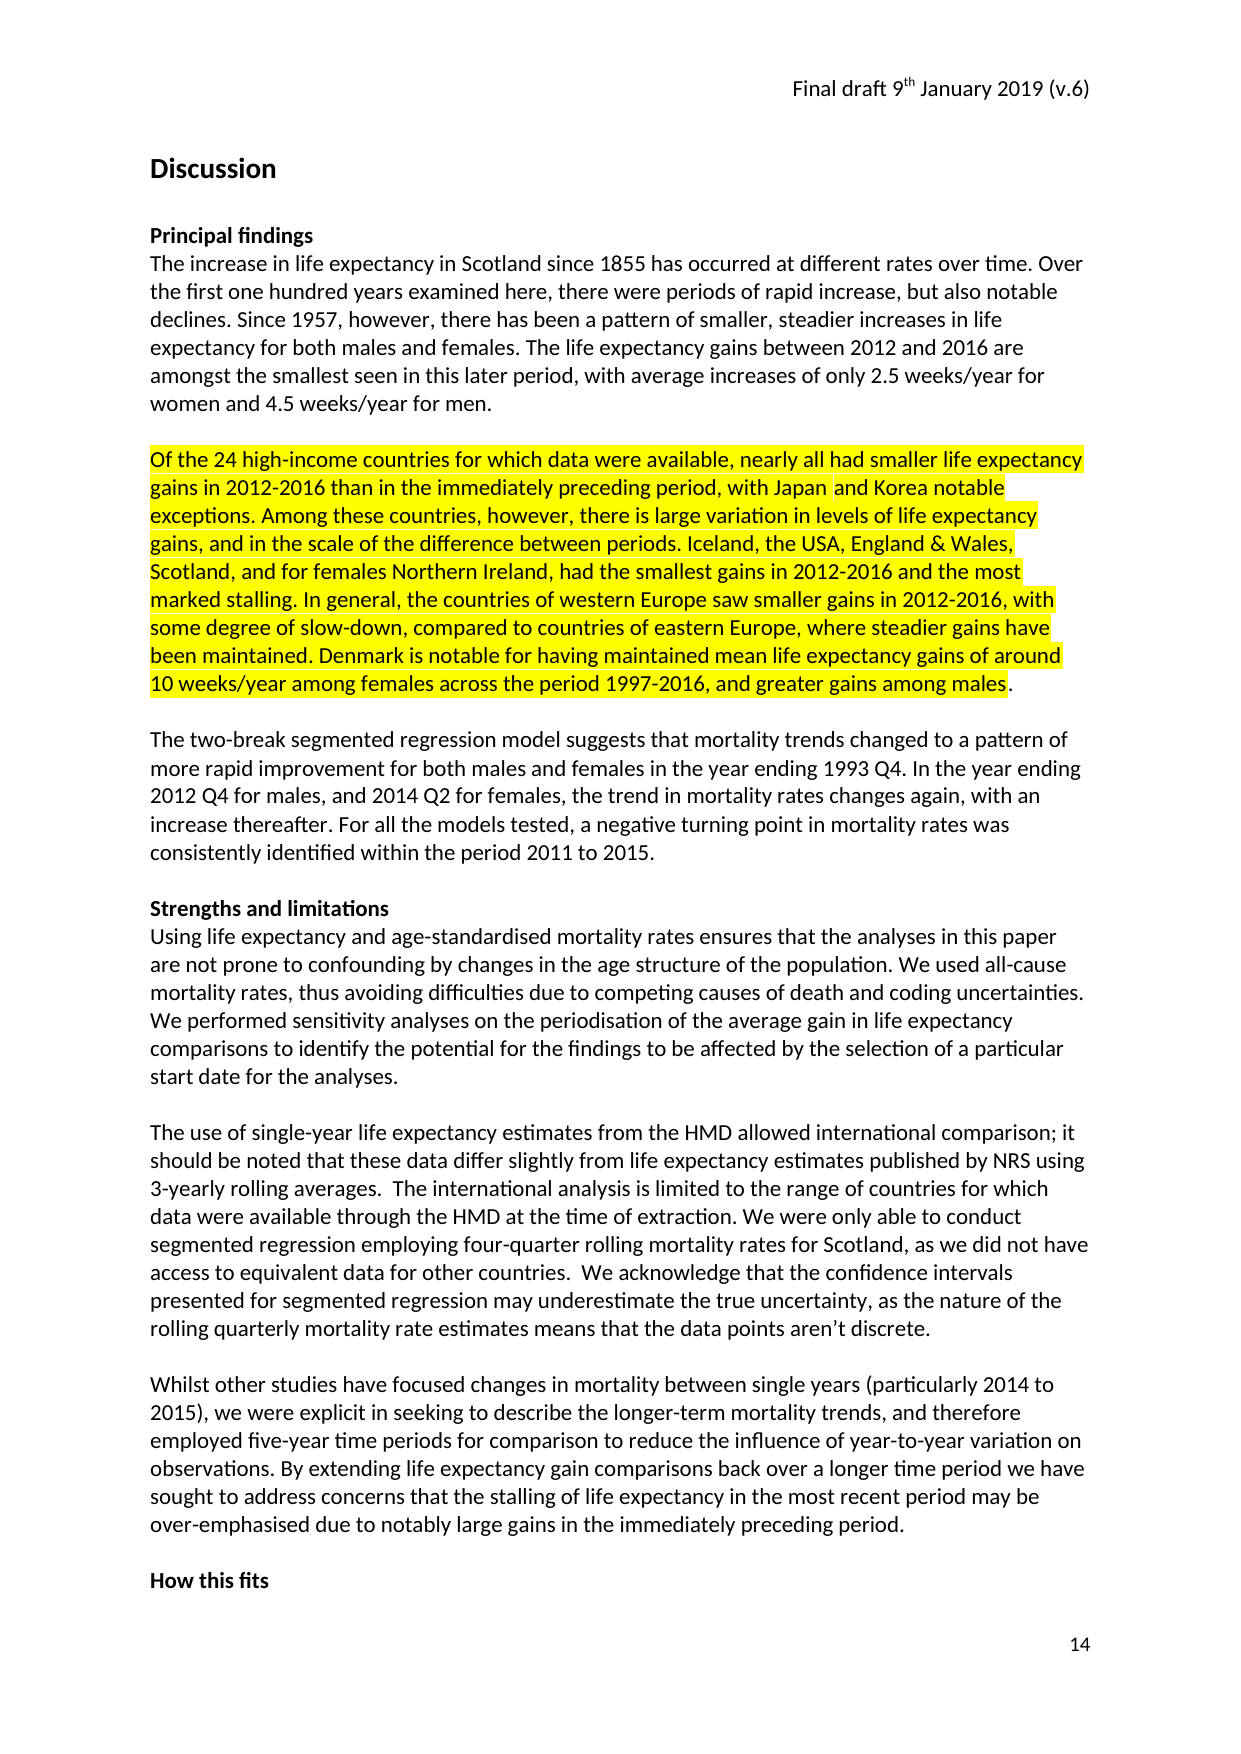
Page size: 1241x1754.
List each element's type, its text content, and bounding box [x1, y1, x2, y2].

text Using life expectancy and age-standardised mortality rates ensures that the analyses in this paper are not prone to confounding by changes in the age structure of the population. We used all-cause mortality rates, thus avoiding difficulties due to competing causes of death and coding uncertainties. We performed sensitivity analyses on the periodisation of the average gain in life expectancy comparisons to identify the potential for the findings to be affected by the selection of a particular start date for the analyses. [150, 922, 1090, 1090]
text How this fits [150, 1566, 1090, 1594]
text Principal findings [150, 221, 1090, 249]
text The use of single-year life expectancy estimates from the HMD allowed international comparison; it should be noted that these data differ slightly from life expectancy estimates published by NRS using 3-yearly rolling averages. The international analysis is limited to the range of countries for which data were available through the HMD at the time of extraction. We were only able to conduct segmented regression employing four-quarter rolling mortality rates for Scotland, as we did not have access to equivalent data for other countries. We acknowledge that the confidence intervals presented for segmented regression may underestimate the true uncertainty, as the nature of the rolling quarterly mortality rate estimates means that the data points aren’t discrete. [150, 1118, 1090, 1342]
text The increase in life expectancy in Scotland since 1855 has occurred at different rates over time. Over the first one hundred years examined here, there were periods of rapid increase, but also notable declines. Since 1957, however, there has been a pattern of smaller, steadier increases in life expectancy for both males and females. The life expectancy gains between 2012 and 2016 are amongst the smallest seen in this later period, with average increases of only 2.5 weeks/year for women and 4.5 weeks/year for men. [150, 249, 1090, 417]
text The two-break segmented regression model suggests that mortality trends changed to a pattern of more rapid improvement for both males and females in the year ending 1993 Q4. In the year ending 2012 Q4 for males, and 2014 Q2 for females, the trend in mortality rates changes again, with an increase thereafter. For all the models tested, a negative turning point in mortality rates was consistently identified within the period 2011 to 2015. [150, 726, 1090, 866]
text Whilst other studies have focused changes in mortality between single years (particularly 2014 to 2015), we were explicit in seeking to describe the longer-term mortality trends, and therefore employed five-year time periods for comparison to reduce the influence of year-to-year variation on observations. By extending life expectancy gain comparisons back over a longer time period we have sought to address concerns that the stalling of life expectancy in the most recent period may be over-emphasised due to notably large gains in the immediately preceding period. [150, 1370, 1090, 1538]
text Discussion [150, 150, 1090, 186]
text Strengths and limitations [150, 894, 1090, 922]
text Of the 24 high-income countries for which data were available, nearly all had smaller life expectancy gains in 2012-2016 than in the immediately preceding period, with Japan and Korea notable exceptions. Among these countries, however, there is large variation in levels of life expectancy gains, and in the scale of the difference between periods. Iceland, the USA, England & Wales, Scotland, and for females Northern Ireland, had the smallest gains in 2012-2016 and the most marked stalling. In general, the countries of western Europe saw smaller gains in 2012-2016, with some degree of slow-down, compared to countries of eastern Europe, where steadier gains have been maintained. Denmark is notable for having maintained mean life expectancy gains of around 10 weeks/year among females across the period 1997-2016, and greater gains among males. [150, 445, 1090, 698]
